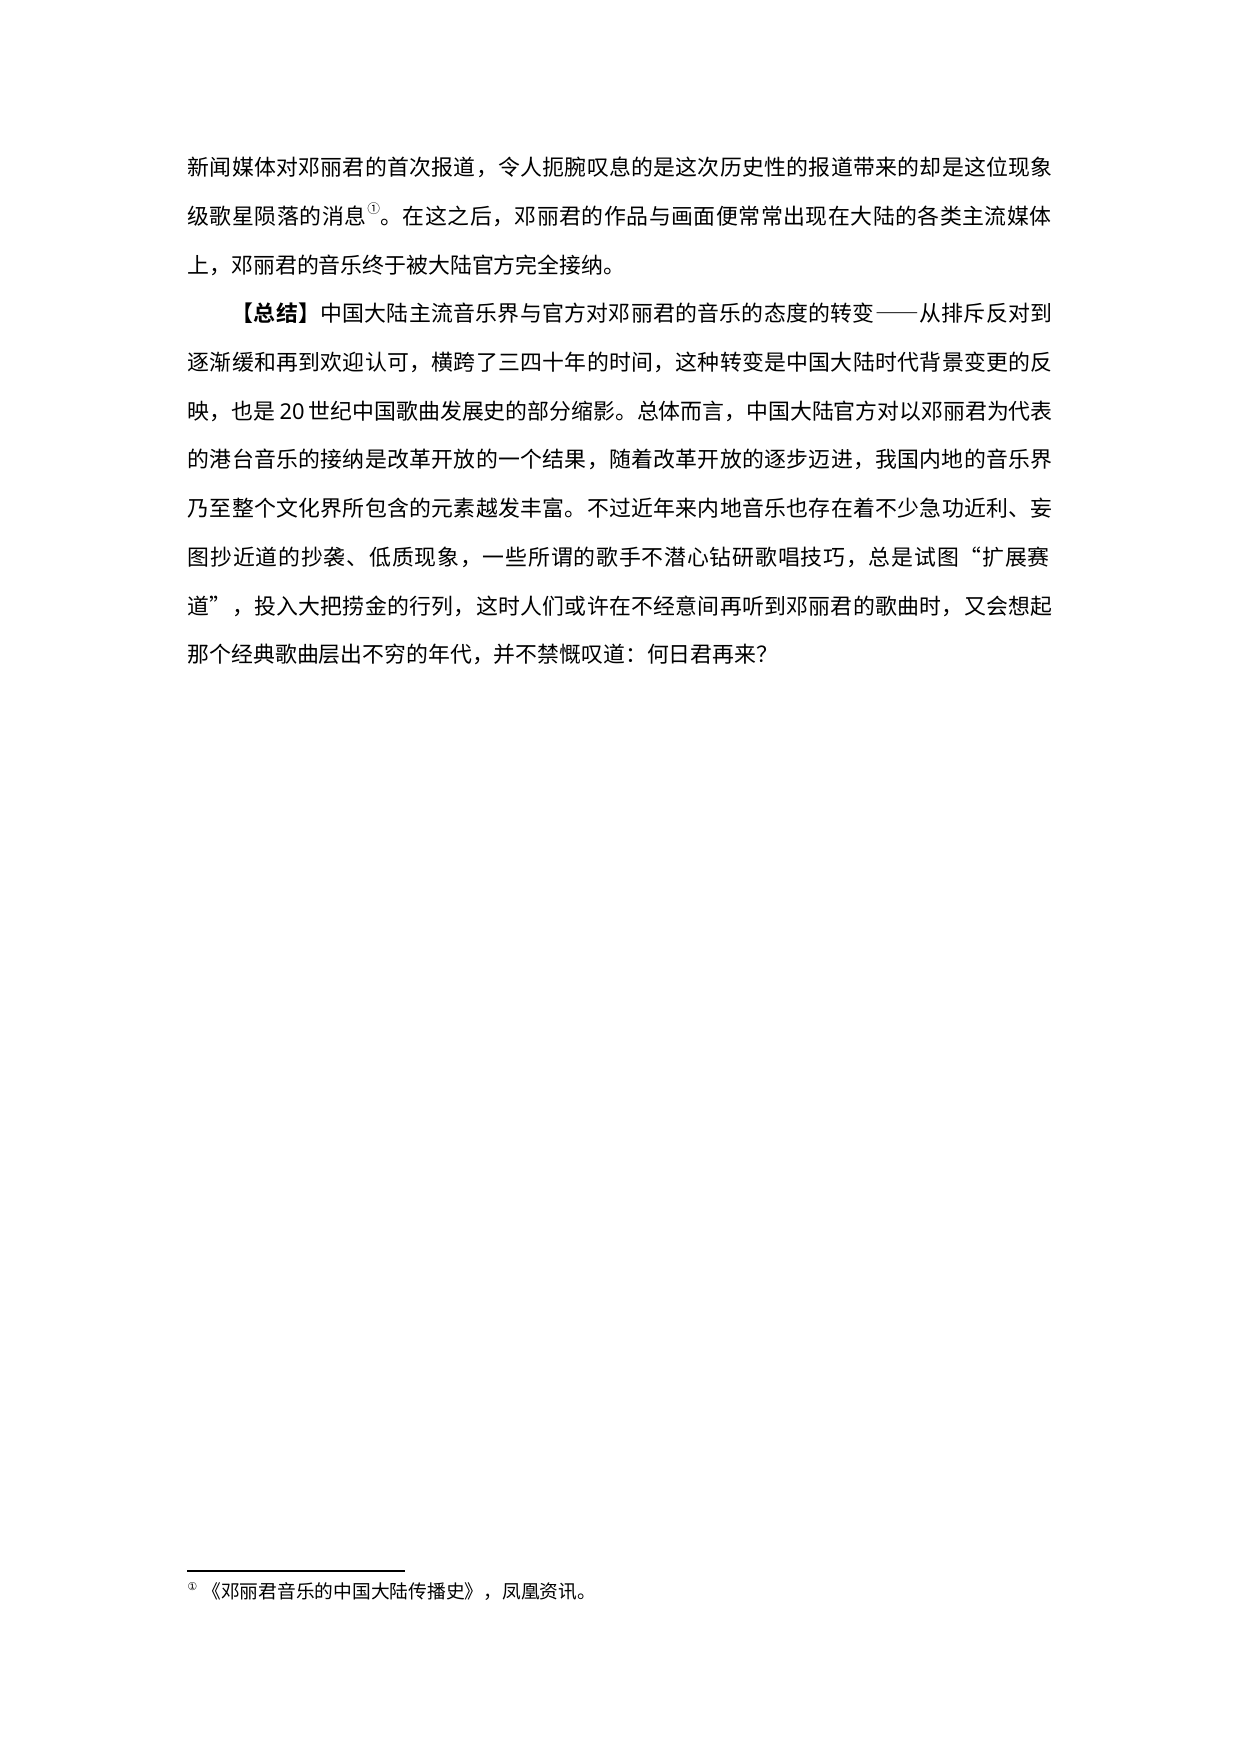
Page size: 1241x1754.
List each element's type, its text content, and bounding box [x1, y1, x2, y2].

text 【总结】中国大陆主流音乐界与官方对邓丽君的音乐的态度的转变——从排斥反对到逐渐缓和再到欢迎认可，横跨了三四十年的时间，这种转变是中国大陆时代背景变更的反映，也是20世纪中国歌曲发展史的部分缩影。总体而言，中国大陆官方对以邓丽君为代表的港台音乐的接纳是改革开放的一个结果，随着改革开放的逐步迈进，我国内地的音乐界乃至整个文化界所包含的元素越发丰富。不过近年来内地音乐也存在着不少急功近利、妄图抄近道的抄袭、低质现象，一些所谓的歌手不潜心钻研歌唱技巧，总是试图“扩展赛道”，投入大把捞金的行列，这时人们或许在不经意间再听到邓丽君的歌曲时，又会想起那个经典歌曲层出不穷的年代，并不禁慨叹道：何日君再来？ [187, 296, 1053, 669]
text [187, 150, 1053, 280]
